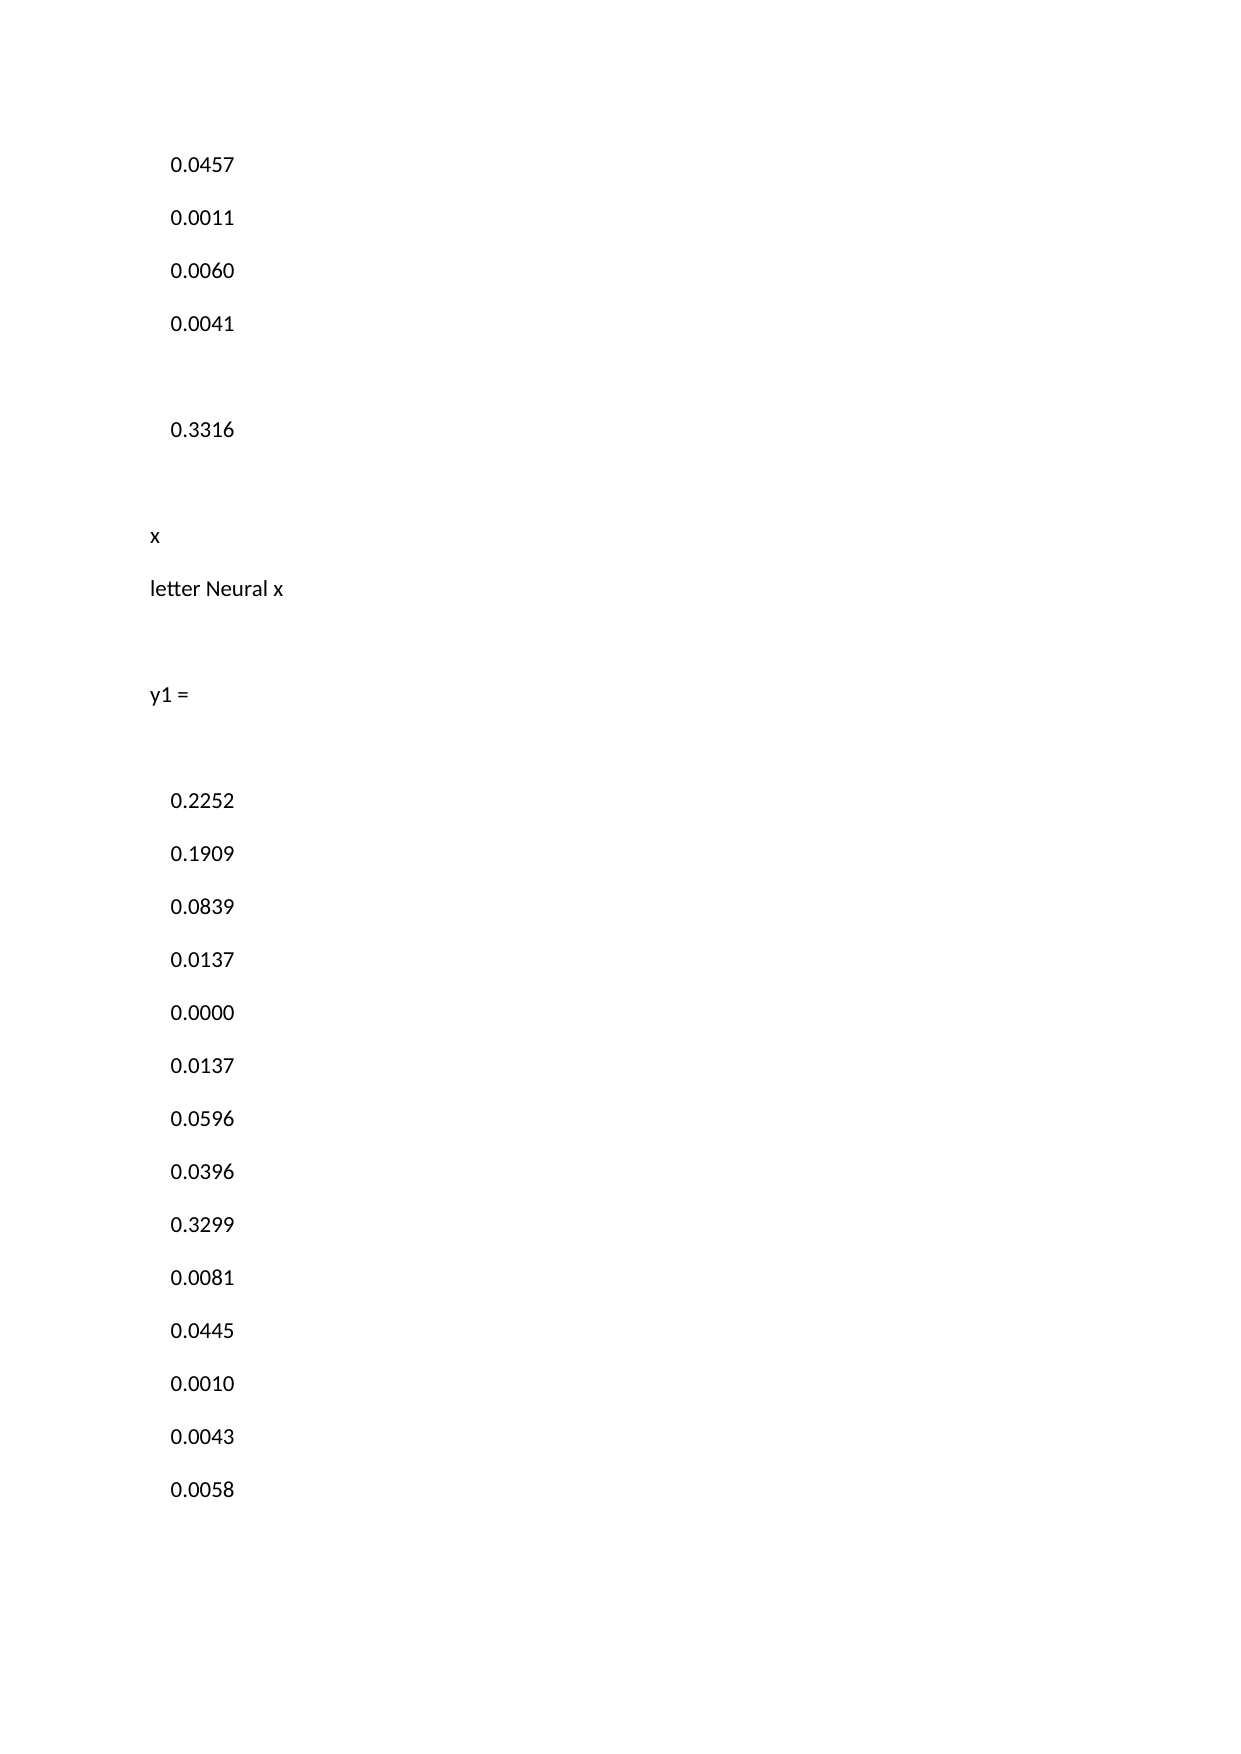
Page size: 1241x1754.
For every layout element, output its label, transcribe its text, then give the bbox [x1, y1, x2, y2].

text 0.3316 [150, 415, 1090, 443]
text 0.0043 [150, 1422, 1090, 1451]
text 0.2252 [150, 786, 1090, 814]
text 0.1909 [150, 839, 1090, 867]
text x [150, 521, 1090, 549]
text 0.0137 [150, 945, 1090, 973]
text 0.0060 [150, 256, 1090, 284]
text y1 = [150, 680, 1090, 708]
text 0.0011 [150, 203, 1090, 231]
text 0.0137 [150, 1051, 1090, 1079]
text 0.0445 [150, 1316, 1090, 1344]
text 0.0081 [150, 1263, 1090, 1291]
text 0.0457 [150, 150, 1090, 178]
text 0.3299 [150, 1210, 1090, 1238]
text 0.0000 [150, 998, 1090, 1026]
text 0.0041 [150, 309, 1090, 337]
text 0.0839 [150, 892, 1090, 920]
text letter Neural x [150, 574, 1090, 602]
text 0.0396 [150, 1157, 1090, 1185]
text 0.0058 [150, 1476, 1090, 1503]
text 0.0596 [150, 1104, 1090, 1132]
text 0.0010 [150, 1369, 1090, 1397]
